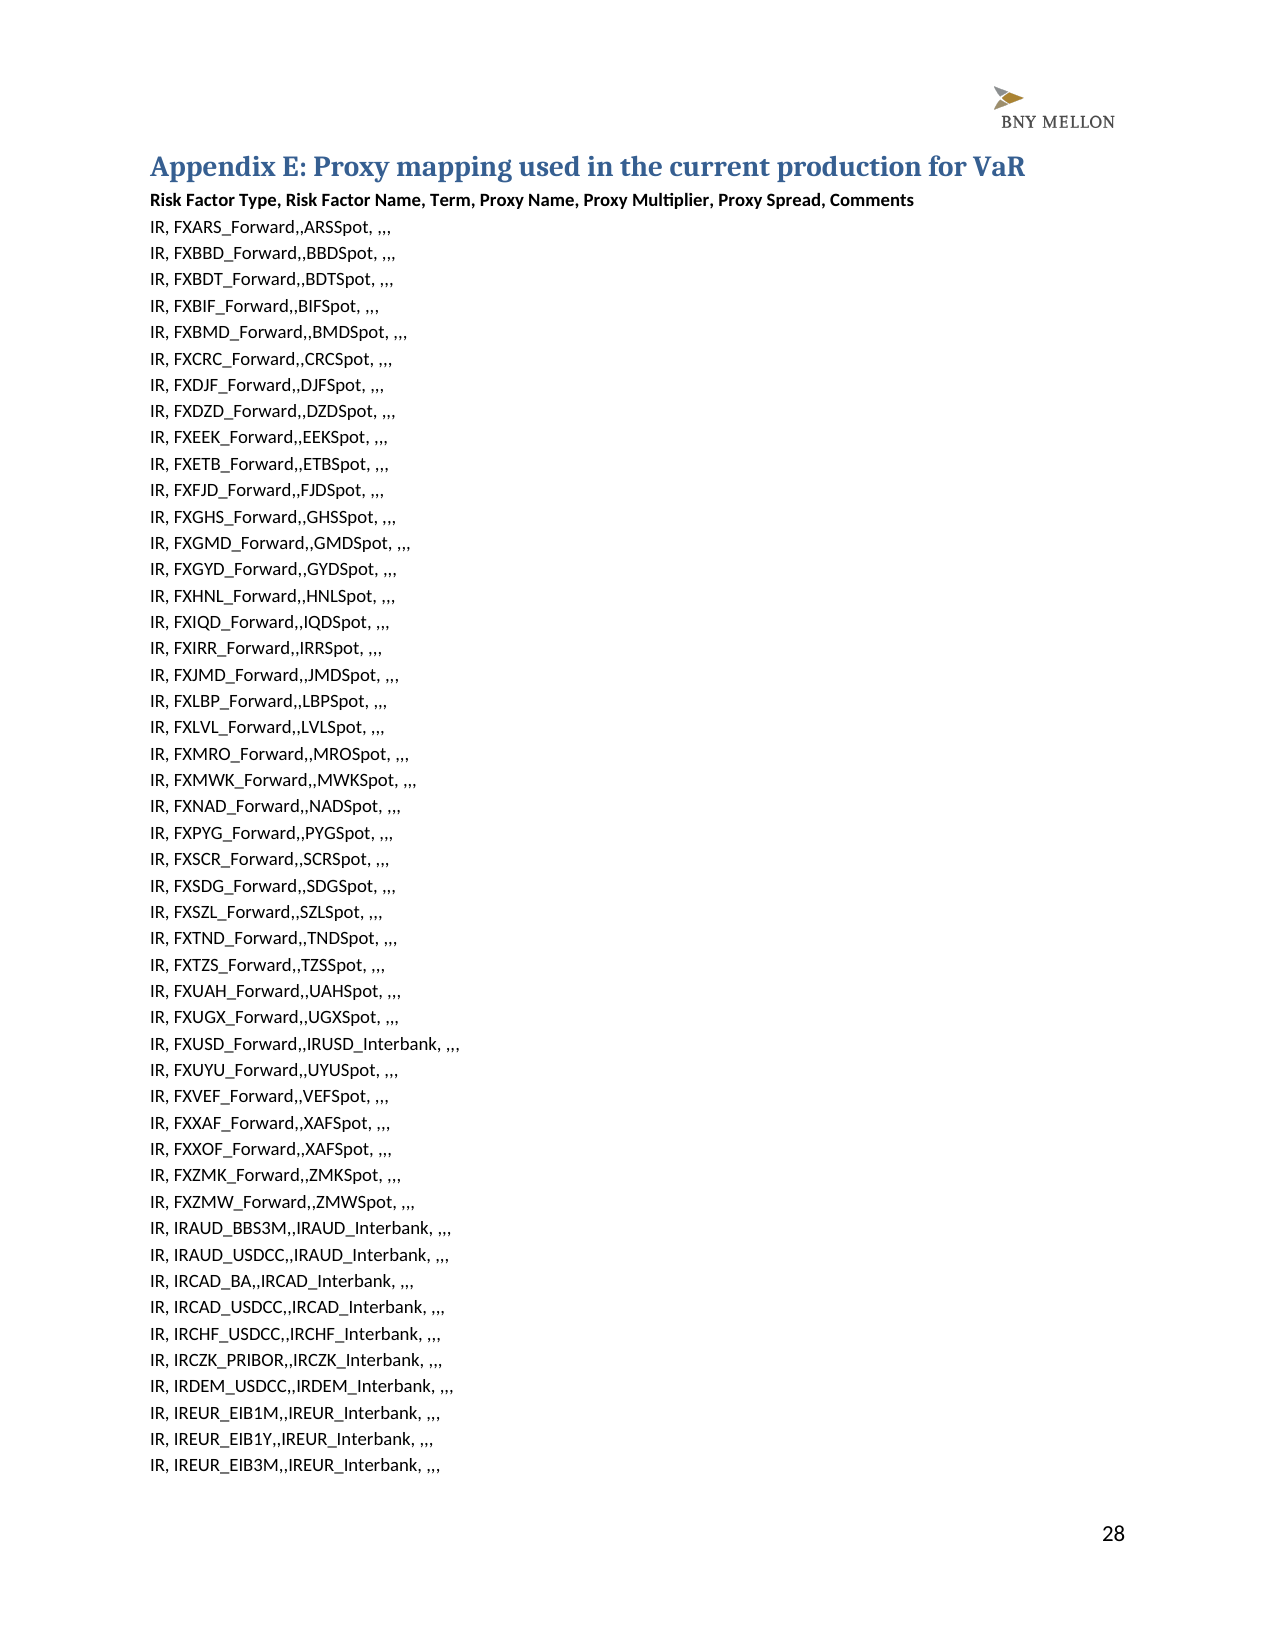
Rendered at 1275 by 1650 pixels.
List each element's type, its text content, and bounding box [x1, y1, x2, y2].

text IR, FXTZS_Forward,,TZSSpot, ,,, [150, 953, 1125, 976]
text IR, FXUGX_Forward,,UGXSpot, ,,, [150, 1006, 1125, 1028]
text IR, FXDJF_Forward,,DJFSpot, ,,, [150, 373, 1125, 396]
text IR, FXBIF_Forward,,BIFSpot, ,,, [150, 294, 1125, 317]
text IR, FXIRR_Forward,,IRRSpot, ,,, [150, 637, 1125, 659]
text IR, IREUR_EIB1M,,IREUR_Interbank, ,,, [150, 1401, 1125, 1424]
text IR, IREUR_EIB3M,,IREUR_Interbank, ,,, [150, 1453, 1125, 1476]
text IR, FXIQD_Forward,,IQDSpot, ,,, [150, 610, 1125, 633]
text IR, FXXAF_Forward,,XAFSpot, ,,, [150, 1111, 1125, 1134]
text IR, FXBMD_Forward,,BMDSpot, ,,, [150, 320, 1125, 343]
text IR, FXVEF_Forward,,VEFSpot, ,,, [150, 1084, 1125, 1107]
text IR, IRAUD_BBS3M,,IRAUD_Interbank, ,,, [150, 1216, 1125, 1239]
text IR, FXNAD_Forward,,NADSpot, ,,, [150, 795, 1125, 818]
text IR, FXZMW_Forward,,ZMWSpot, ,,, [150, 1190, 1125, 1213]
text IR, FXPYG_Forward,,PYGSpot, ,,, [150, 821, 1125, 844]
text IR, FXEEK_Forward,,EEKSpot, ,,, [150, 426, 1125, 449]
text IR, FXJMD_Forward,,JMDSpot, ,,, [150, 663, 1125, 686]
text IR, FXDZD_Forward,,DZDSpot, ,,, [150, 399, 1125, 422]
text IR, FXLVL_Forward,,LVLSpot, ,,, [150, 716, 1125, 738]
text IR, FXGMD_Forward,,GMDSpot, ,,, [150, 531, 1125, 554]
text IR, IRCAD_BA,,IRCAD_Interbank, ,,, [150, 1269, 1125, 1292]
picture [982, 75, 1125, 140]
text IR, IREUR_EIB1Y,,IREUR_Interbank, ,,, [150, 1427, 1125, 1450]
text IR, IRCZK_PRIBOR,,IRCZK_Interbank, ,,, [150, 1348, 1125, 1371]
text IR, FXBBD_Forward,,BBDSpot, ,,, [150, 241, 1125, 264]
subtitle Appendix E: Proxy mapping used in the current production for VaR [150, 150, 1125, 183]
text IR, FXSZL_Forward,,SZLSpot, ,,, [150, 900, 1125, 923]
text Risk Factor Type, Risk Factor Name, Term, Proxy Name, Proxy Multiplier, Proxy Spread, Comments [150, 188, 1125, 211]
text IR, FXZMK_Forward,,ZMKSpot, ,,, [150, 1164, 1125, 1187]
text IR, FXLBP_Forward,,LBPSpot, ,,, [150, 689, 1125, 712]
text IR, FXARS_Forward,,ARSSpot, ,,, [150, 215, 1125, 238]
text IR, FXSDG_Forward,,SDGSpot, ,,, [150, 874, 1125, 897]
text IR, FXHNL_Forward,,HNLSpot, ,,, [150, 584, 1125, 607]
text IR, IRCHF_USDCC,,IRCHF_Interbank, ,,, [150, 1322, 1125, 1345]
text IR, FXTND_Forward,,TNDSpot, ,,, [150, 926, 1125, 949]
text IR, FXXOF_Forward,,XAFSpot, ,,, [150, 1137, 1125, 1160]
text IR, FXUSD_Forward,,IRUSD_Interbank, ,,, [150, 1032, 1125, 1055]
text IR, FXMWK_Forward,,MWKSpot, ,,, [150, 768, 1125, 791]
text IR, FXSCR_Forward,,SCRSpot, ,,, [150, 847, 1125, 870]
text IR, FXUAH_Forward,,UAHSpot, ,,, [150, 979, 1125, 1002]
text IR, FXFJD_Forward,,FJDSpot, ,,, [150, 478, 1125, 501]
text IR, FXUYU_Forward,,UYUSpot, ,,, [150, 1058, 1125, 1081]
text IR, IRAUD_USDCC,,IRAUD_Interbank, ,,, [150, 1243, 1125, 1266]
text IR, FXBDT_Forward,,BDTSpot, ,,, [150, 268, 1125, 291]
text IR, IRDEM_USDCC,,IRDEM_Interbank, ,,, [150, 1374, 1125, 1397]
text IR, FXCRC_Forward,,CRCSpot, ,,, [150, 347, 1125, 369]
text IR, FXMRO_Forward,,MROSpot, ,,, [150, 742, 1125, 765]
text IR, IRCAD_USDCC,,IRCAD_Interbank, ,,, [150, 1295, 1125, 1318]
text IR, FXGYD_Forward,,GYDSpot, ,,, [150, 557, 1125, 580]
text IR, FXETB_Forward,,ETBSpot, ,,, [150, 452, 1125, 475]
text IR, FXGHS_Forward,,GHSSpot, ,,, [150, 505, 1125, 528]
